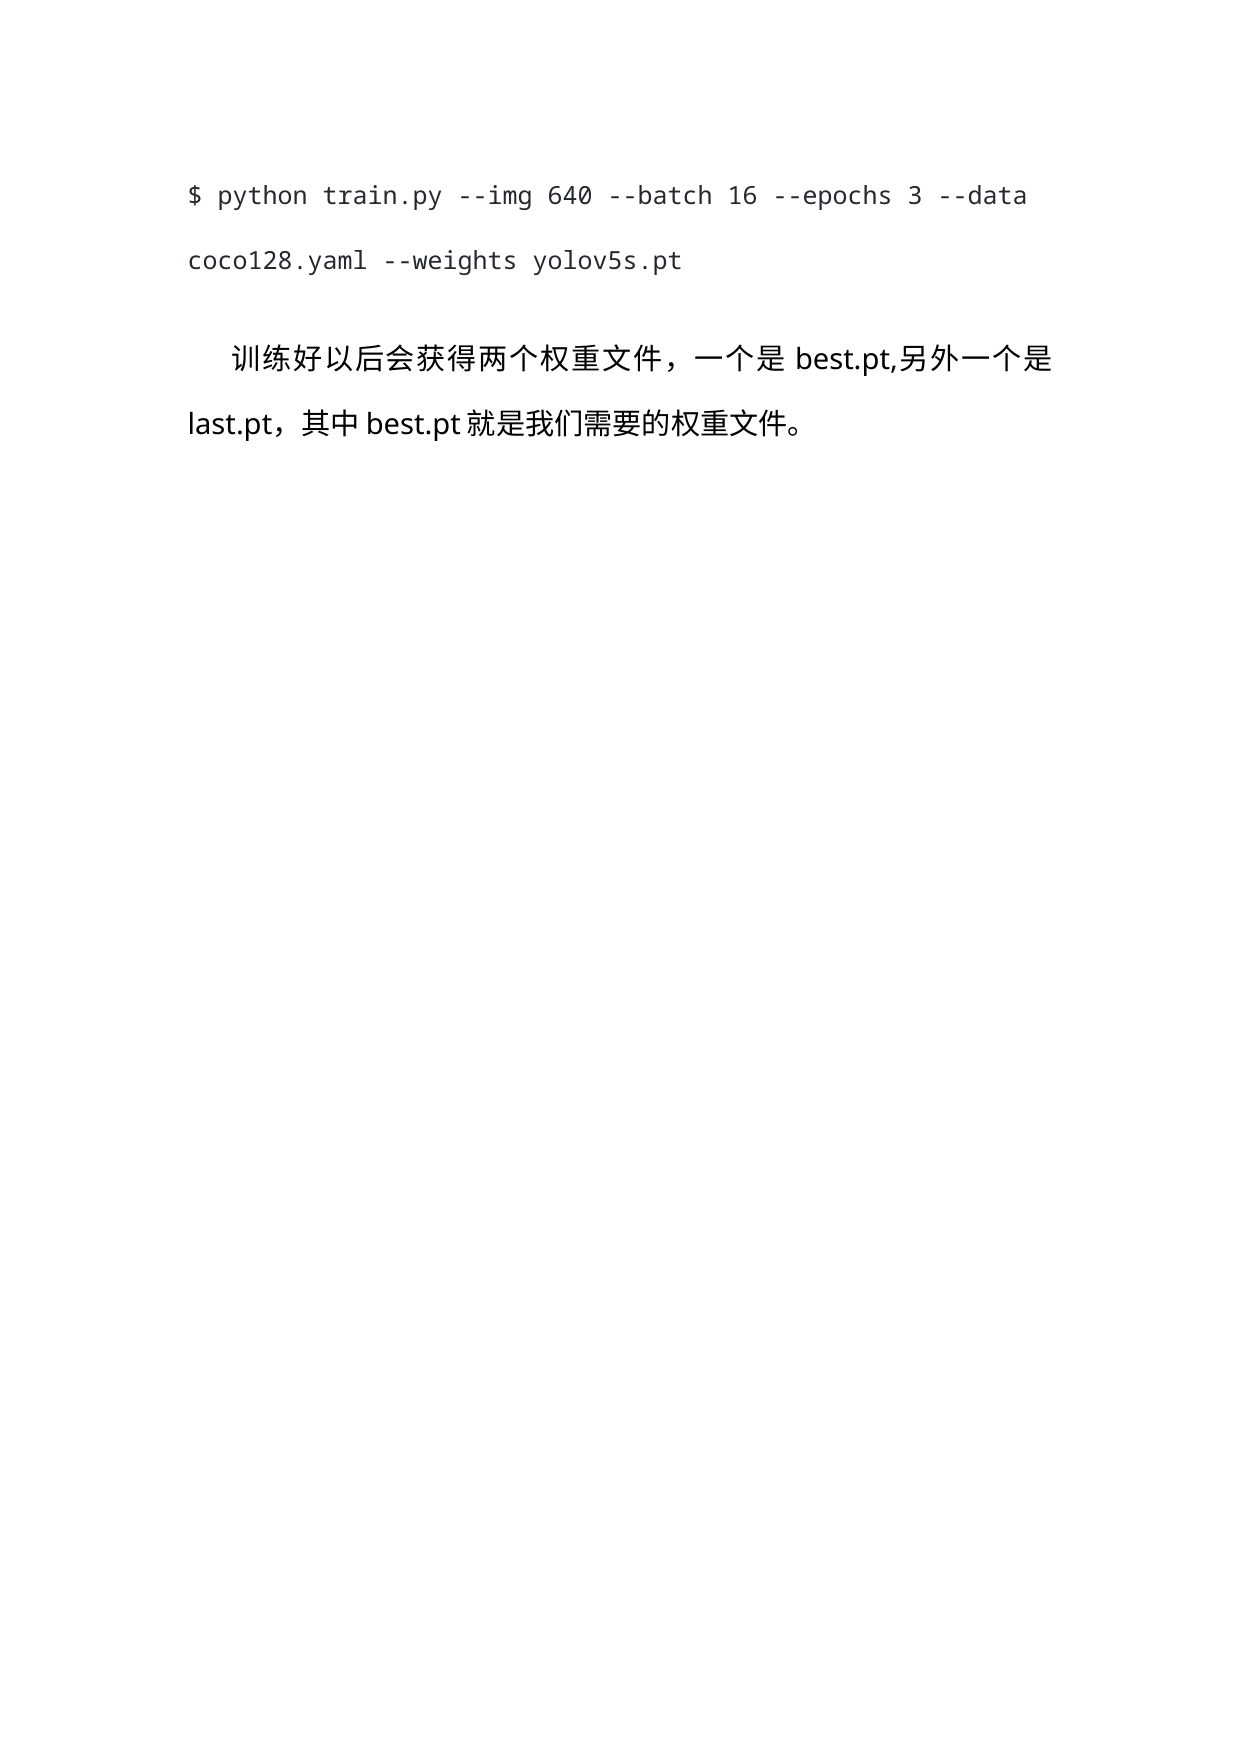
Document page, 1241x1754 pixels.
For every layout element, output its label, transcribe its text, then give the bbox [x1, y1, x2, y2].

text 训练好以后会获得两个权重文件，一个是best.pt,另外一个是last.pt，其中best.pt就是我们需要的权重文件。 [187, 324, 1053, 454]
text $ python train.py --img 640 --batch 16 --epochs 3 --data coco128.yaml --weights yolov5s.pt [187, 162, 1053, 292]
